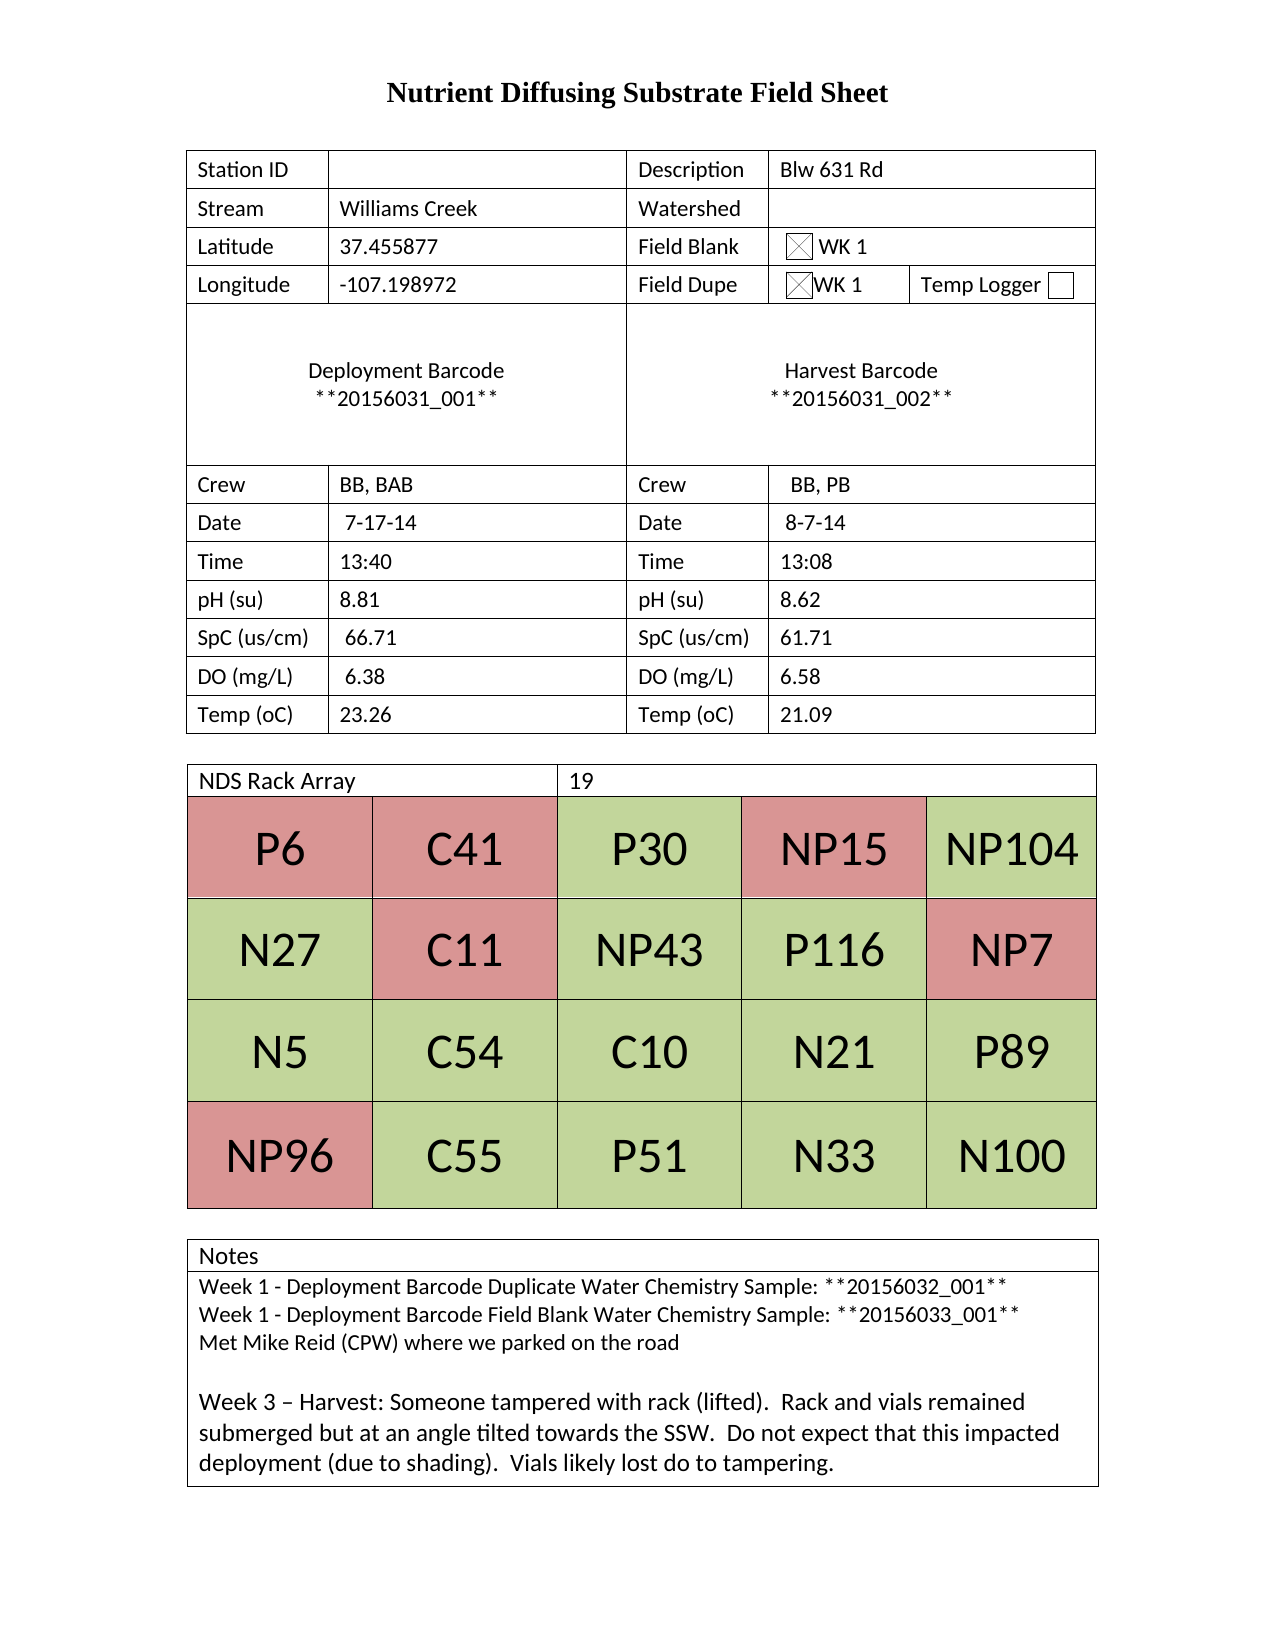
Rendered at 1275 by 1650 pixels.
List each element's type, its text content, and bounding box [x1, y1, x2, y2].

table_cell NP7 [927, 899, 1096, 999]
table_header Station ID [187, 151, 328, 188]
table_cell NP104 [927, 797, 1096, 897]
table_cell Field Blank [627, 228, 768, 265]
table_cell N27 [188, 899, 372, 999]
table_cell NP96 [188, 1102, 372, 1208]
table_cell Week 1 - Deployment Barcode Duplicate Water Chemistry Sample: **20156032_001** Week 1 - Deployment Barcode Field Blank Water Chemistry Sample: **20156033_001** Met Mike Reid (CPW) where we parked on the road Week 3 – Harvest: Someone tampered with rack (lifted). Rack and vials remained submerged but at an angle tilted towards the SSW. Do not expect that this impacted deployment (due to shading). Vials likely lost do to tampering. [188, 1272, 1098, 1486]
table_cell Time [627, 542, 768, 579]
table_cell N5 [188, 1000, 372, 1101]
table_cell C41 [373, 797, 557, 897]
table_header Blw 631 Rd [769, 151, 1095, 188]
table_cell 61.71 [769, 619, 1095, 656]
table_cell P6 [188, 797, 372, 897]
table_cell WK 1 [769, 266, 909, 303]
table_header [329, 151, 626, 188]
table_cell N21 [742, 1000, 926, 1101]
table_cell [769, 189, 1095, 227]
table_cell 37.455877 [329, 228, 626, 265]
table_cell Temp (oC) [187, 696, 328, 733]
table_cell Crew [187, 466, 328, 503]
table_cell C54 [373, 1000, 557, 1101]
table_header Description [627, 151, 768, 188]
table_cell WK 1 [769, 228, 1095, 265]
table_cell pH (su) [627, 581, 768, 618]
table_cell Crew [627, 466, 768, 503]
table_cell 21.09 [769, 696, 1095, 733]
table_cell NP15 [742, 797, 926, 897]
table_cell SpC (us/cm) [627, 619, 768, 656]
table_cell Latitude [187, 228, 328, 265]
table_cell 8-7-14 [769, 504, 1095, 541]
table_cell N100 [927, 1102, 1096, 1208]
table_cell P30 [558, 797, 741, 897]
table_cell NP43 [558, 899, 741, 999]
table_cell C55 [373, 1102, 557, 1208]
table_header Notes [188, 1240, 1098, 1271]
table_cell Deployment Barcode **20156031_001** [187, 304, 626, 464]
table_cell Date [627, 504, 768, 541]
table_cell 66.71 [329, 619, 626, 656]
table_cell SpC (us/cm) [187, 619, 328, 656]
table_cell 7-17-14 [329, 504, 626, 541]
table_cell Temp Logger [910, 266, 1095, 303]
table_cell BB, PB [769, 466, 1095, 503]
table_cell Date [187, 504, 328, 541]
table_cell 23.26 [329, 696, 626, 733]
table_cell Longitude [187, 266, 328, 303]
table_header 19 [558, 765, 1096, 796]
table_cell BB, BAB [329, 466, 626, 503]
table_cell P89 [927, 1000, 1096, 1101]
table_cell C11 [373, 899, 557, 999]
table_cell 6.38 [329, 657, 626, 694]
table_cell Time [187, 542, 328, 579]
table_cell pH (su) [187, 581, 328, 618]
table_cell Field Dupe [627, 266, 768, 303]
table_cell DO (mg/L) [187, 657, 328, 694]
table_cell Temp (oC) [627, 696, 768, 733]
table_cell 13:08 [769, 542, 1095, 579]
table_cell N33 [742, 1102, 926, 1208]
table_cell 8.62 [769, 581, 1095, 618]
table_cell 8.81 [329, 581, 626, 618]
table_header NDS Rack Array [188, 765, 557, 796]
table_cell Harvest Barcode **20156031_002** [627, 304, 1095, 464]
table_cell P116 [742, 899, 926, 999]
table_cell Watershed [627, 189, 768, 227]
table_cell C10 [558, 1000, 741, 1101]
table_cell Stream [187, 189, 328, 227]
table_cell DO (mg/L) [627, 657, 768, 694]
table_cell 6.58 [769, 657, 1095, 694]
table_cell P51 [558, 1102, 741, 1208]
table_cell Williams Creek [329, 189, 626, 227]
table_cell 13:40 [329, 542, 626, 579]
table_cell -107.198972 [329, 266, 626, 303]
